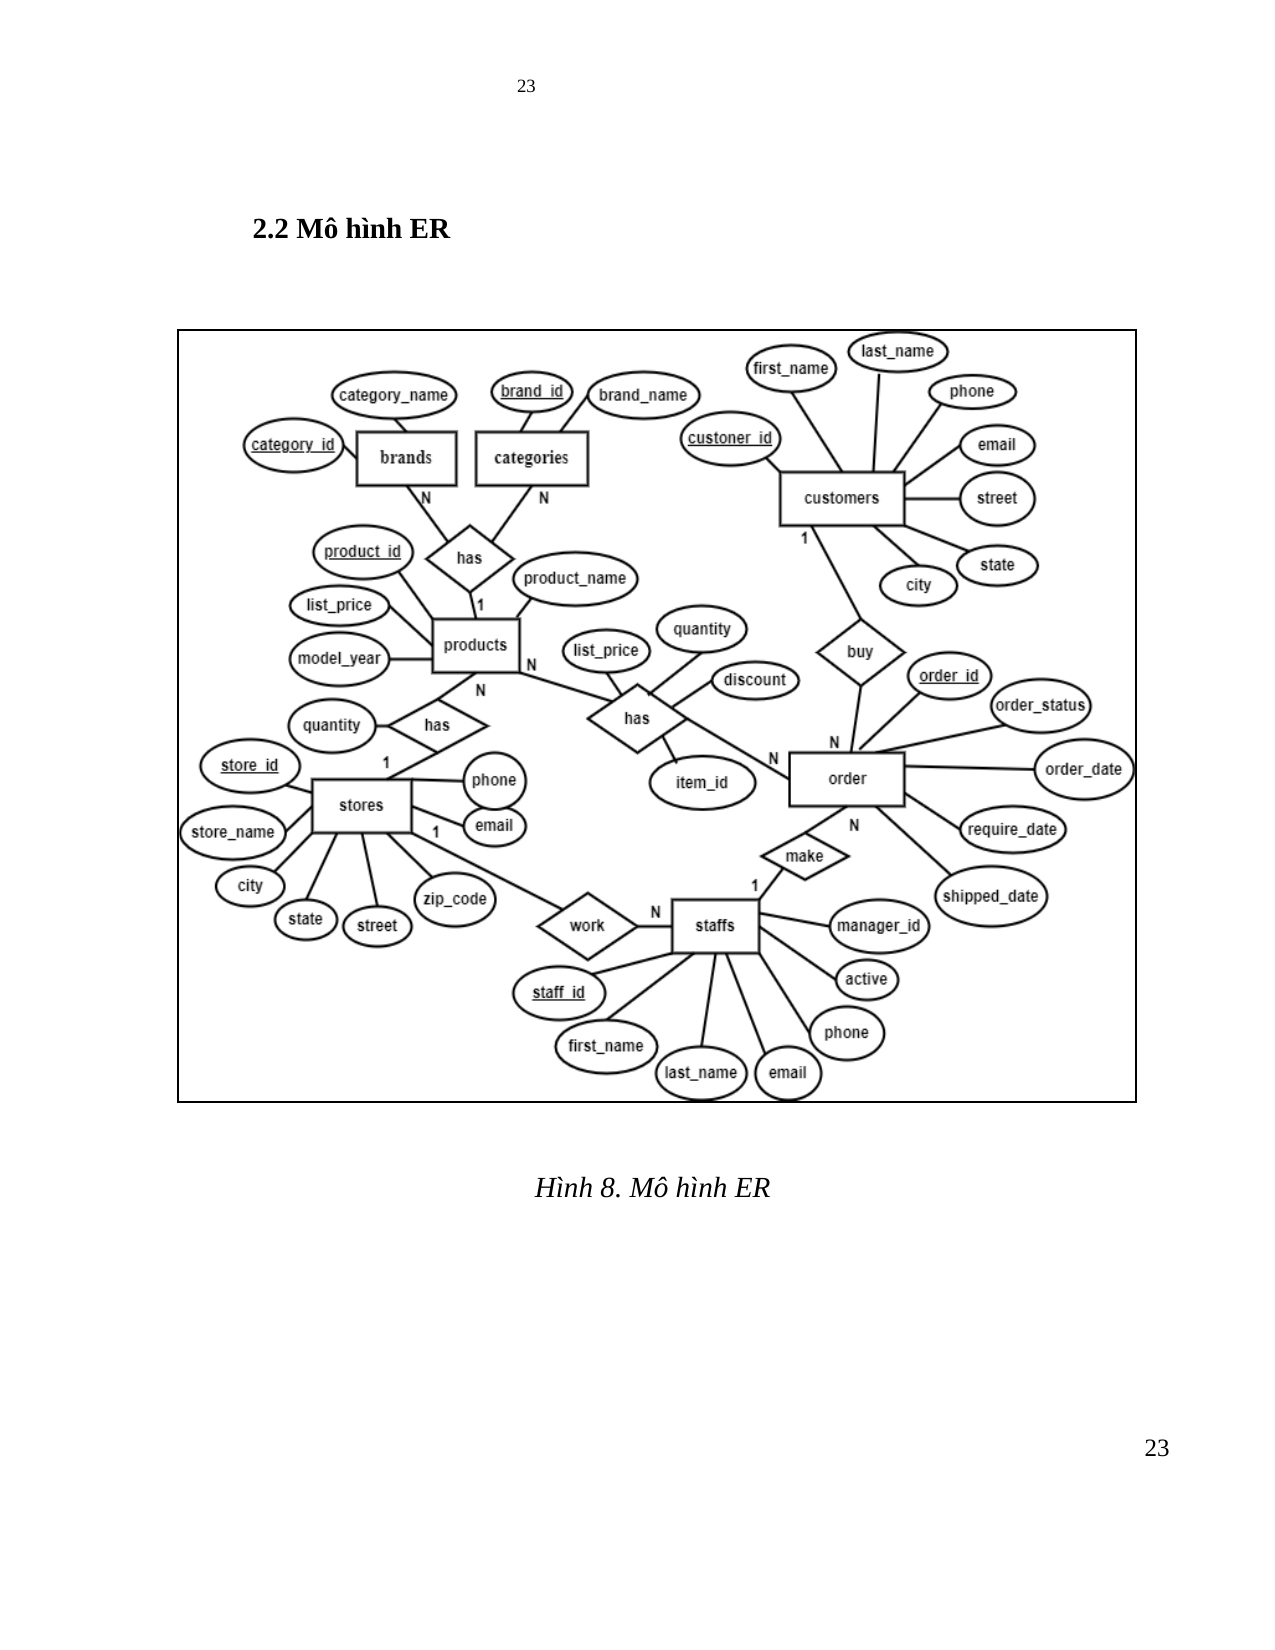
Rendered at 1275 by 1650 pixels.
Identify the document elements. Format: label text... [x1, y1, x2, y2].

text Hình 8. Mô hình ER [177, 1170, 1127, 1203]
subtitle 2.2 Mô hình ER [177, 212, 1127, 245]
picture [179, 331, 1135, 1101]
